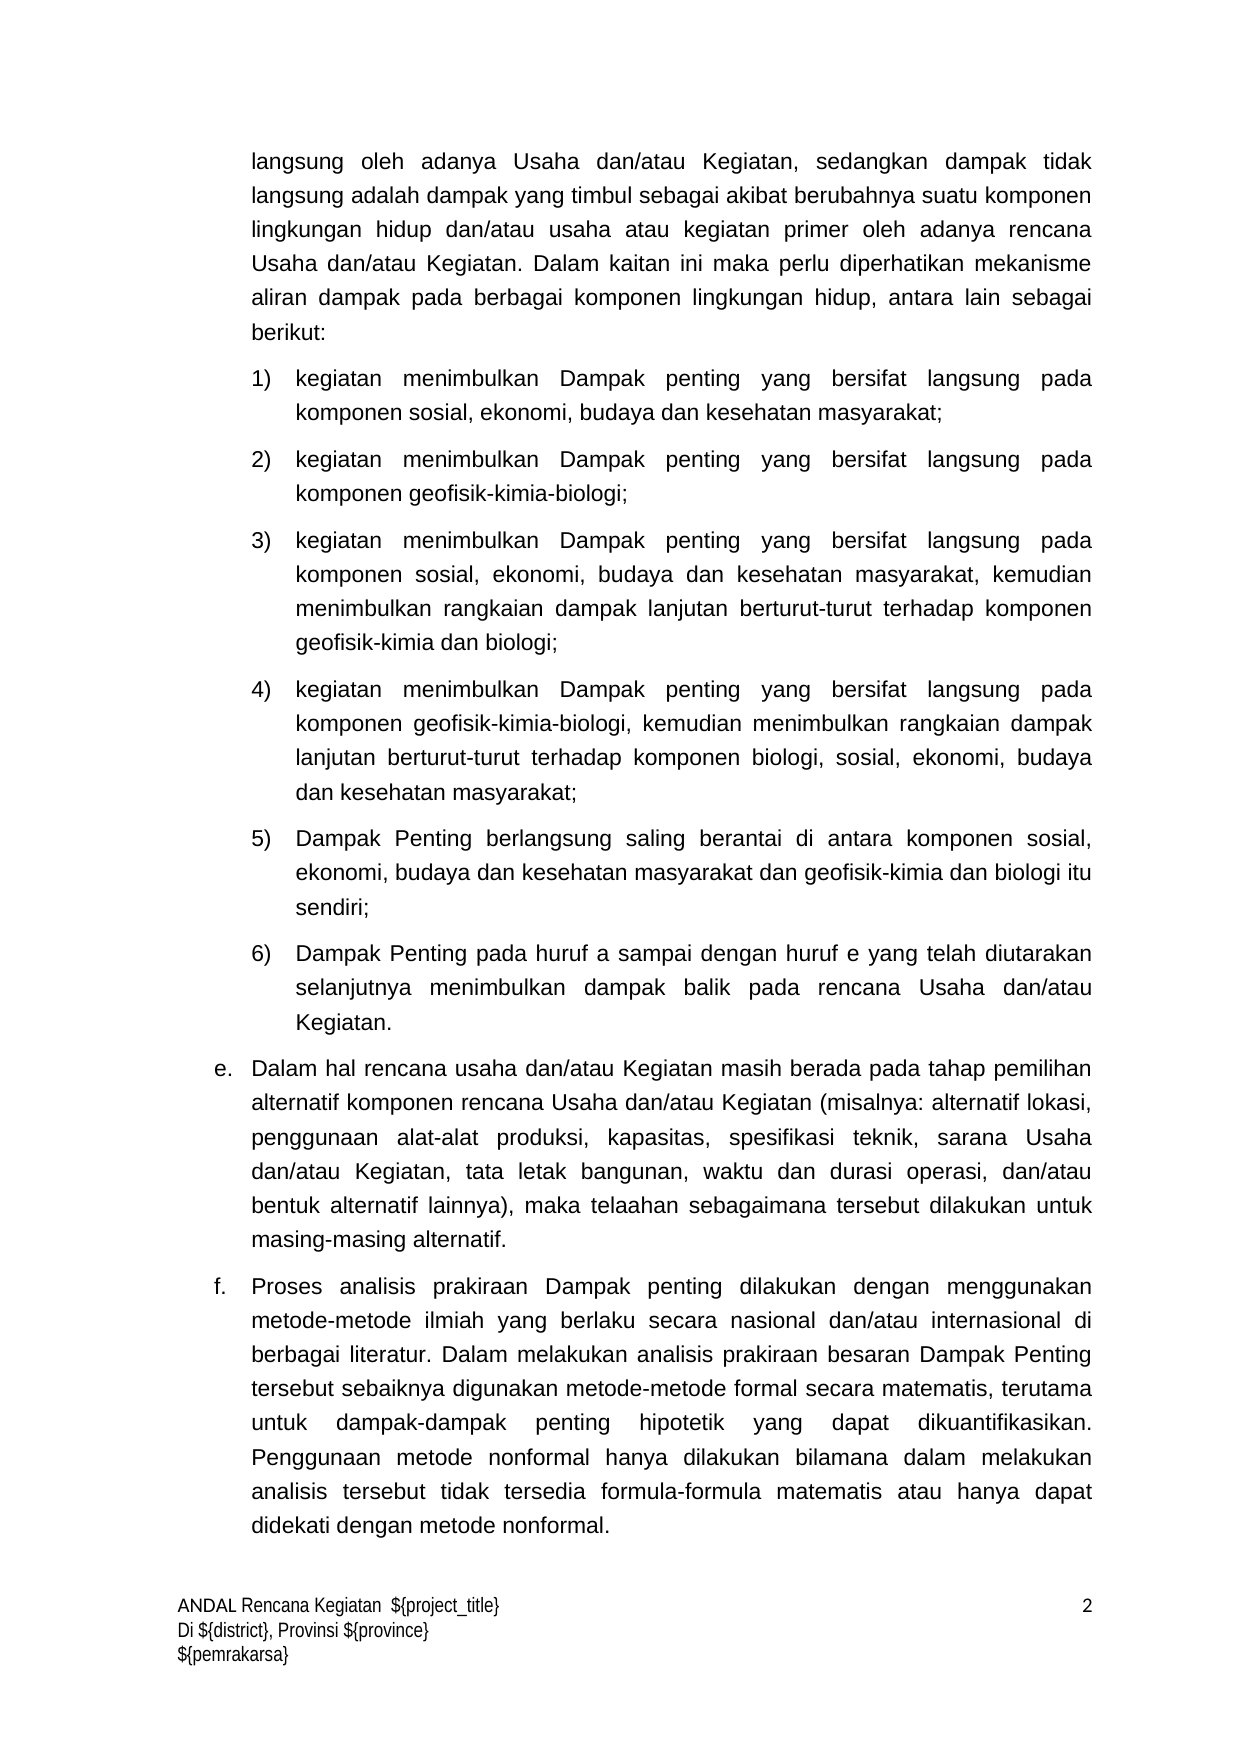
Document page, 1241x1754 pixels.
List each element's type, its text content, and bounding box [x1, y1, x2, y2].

list Dampak Penting pada huruf a sampai dengan huruf e yang telah diutarakan selanjutnya menimbulkan dampak balik pada rencana Usaha dan/atau Kegiatan. [251, 940, 1092, 1035]
list kegiatan menimbulkan Dampak penting yang bersifat langsung pada komponen geofisik-kimia-biologi, kemudian menimbulkan rangkaian dampak lanjutan berturut-turut terhadap komponen biologi, sosial, ekonomi, budaya dan kesehatan masyarakat; [251, 676, 1092, 805]
list Dalam hal rencana usaha dan/atau Kegiatan masih berada pada tahap pemilihan alternatif komponen rencana Usaha dan/atau Kegiatan (misalnya: alternatif lokasi, penggunaan alat-alat produksi, kapasitas, spesifikasi teknik, sarana Usaha dan/atau Kegiatan, tata letak bangunan, waktu dan durasi operasi, dan/atau bentuk alternatif lainnya), maka telaahan sebagaimana tersebut dilakukan untuk masing-masing alternatif. [214, 1055, 1092, 1252]
list kegiatan menimbulkan Dampak penting yang bersifat langsung pada komponen sosial, ekonomi, budaya dan kesehatan masyarakat; [251, 365, 1092, 426]
list kegiatan menimbulkan Dampak penting yang bersifat langsung pada komponen geofisik-kimia-biologi; [251, 446, 1092, 507]
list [215, 148, 1092, 345]
list kegiatan menimbulkan Dampak penting yang bersifat langsung pada komponen sosial, ekonomi, budaya dan kesehatan masyarakat, kemudian menimbulkan rangkaian dampak lanjutan berturut-turut terhadap komponen geofisik-kimia dan biologi; [251, 527, 1092, 656]
list Dampak Penting berlangsung saling berantai di antara komponen sosial, ekonomi, budaya dan kesehatan masyarakat dan geofisik-kimia dan biologi itu sendiri; [251, 825, 1092, 920]
list Proses analisis prakiraan Dampak penting dilakukan dengan menggunakan metode-metode ilmiah yang berlaku secara nasional dan/atau internasional di berbagai literatur. Dalam melakukan analisis prakiraan besaran Dampak Penting tersebut sebaiknya digunakan metode-metode formal secara matematis, terutama untuk dampak-dampak penting hipotetik yang dapat dikuantifikasikan. Penggunaan metode nonformal hanya dilakukan bilamana dalam melakukan analisis tersebut tidak tersedia formula-formula matematis atau hanya dapat didekati dengan metode nonformal. [214, 1273, 1092, 1538]
